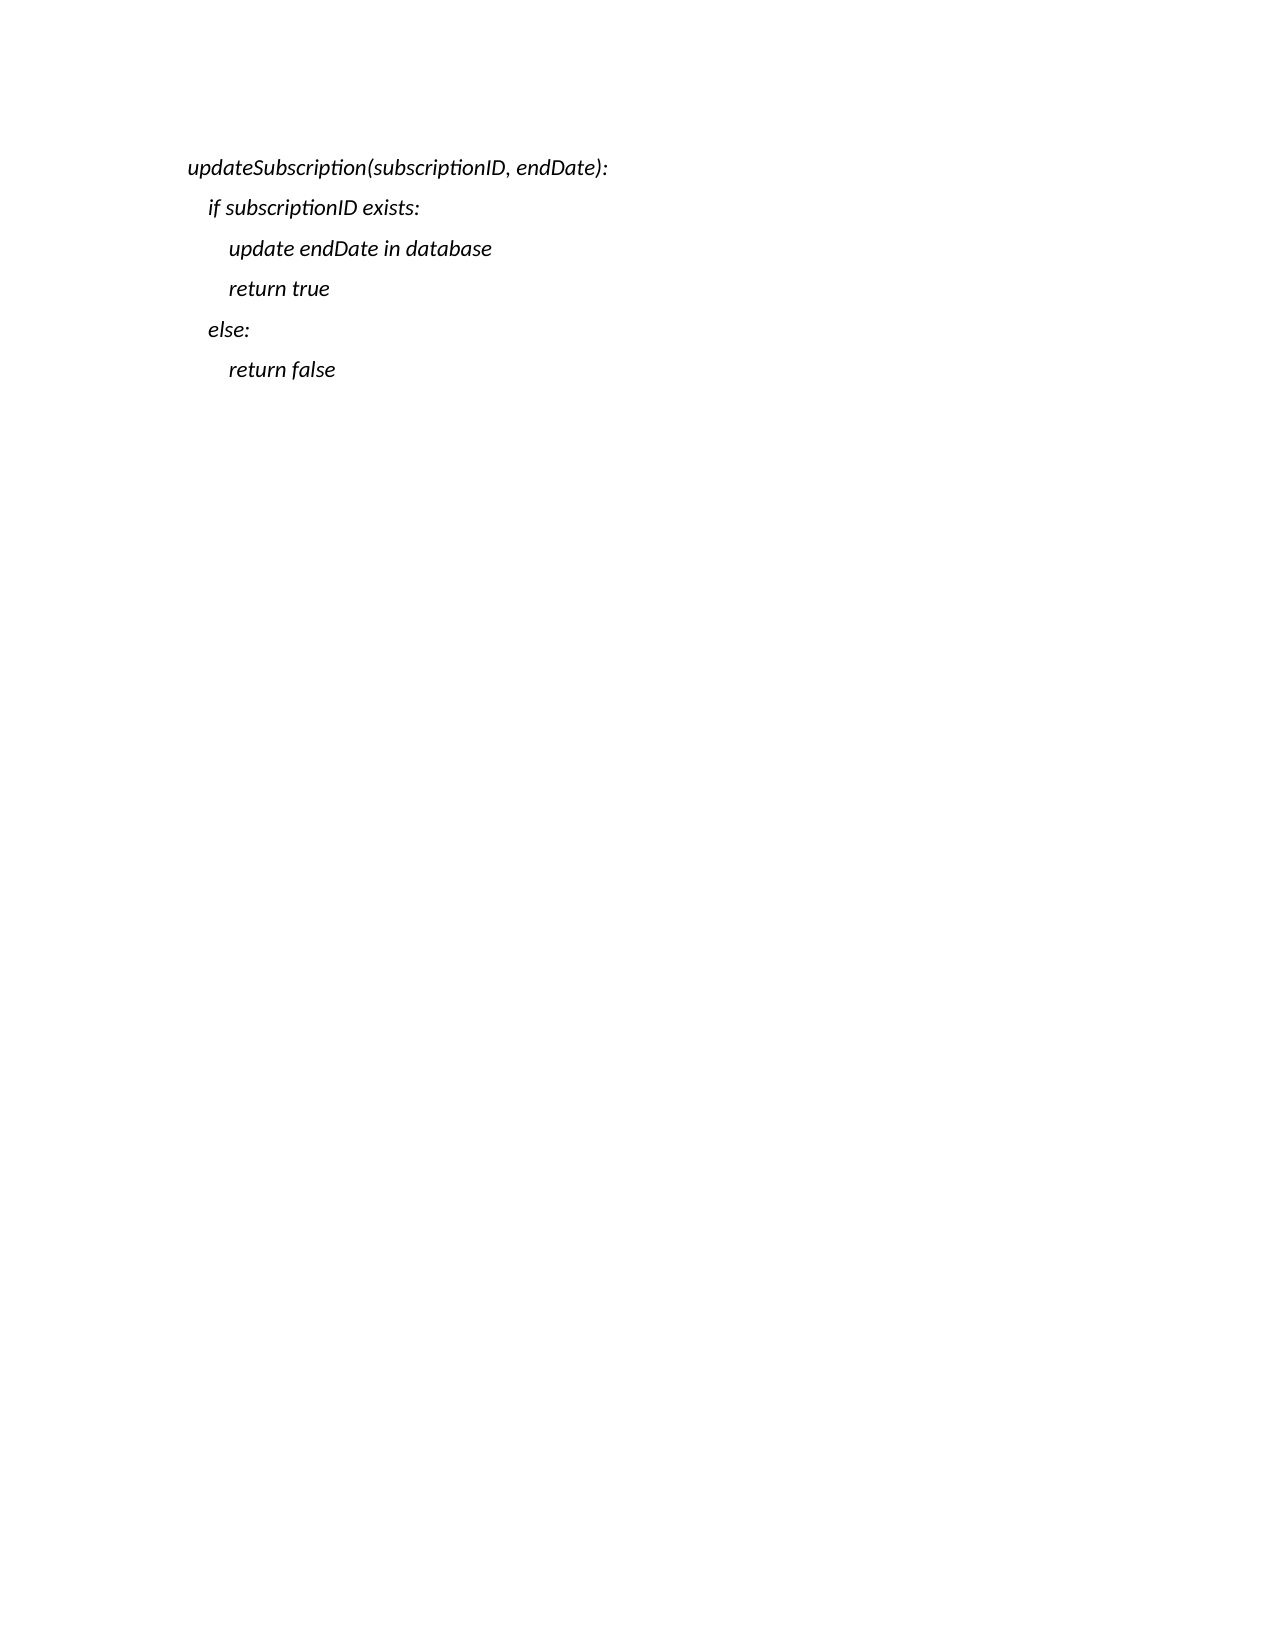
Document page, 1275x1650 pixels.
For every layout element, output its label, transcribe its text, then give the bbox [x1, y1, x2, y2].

text return true [187, 274, 1162, 303]
text updateSubscription(subscriptionID, endDate): [187, 153, 1162, 181]
text if subscriptionID exists: [187, 193, 1162, 222]
text update endDate in database [187, 234, 1162, 262]
text return false [187, 356, 1162, 384]
text else: [187, 315, 1162, 343]
